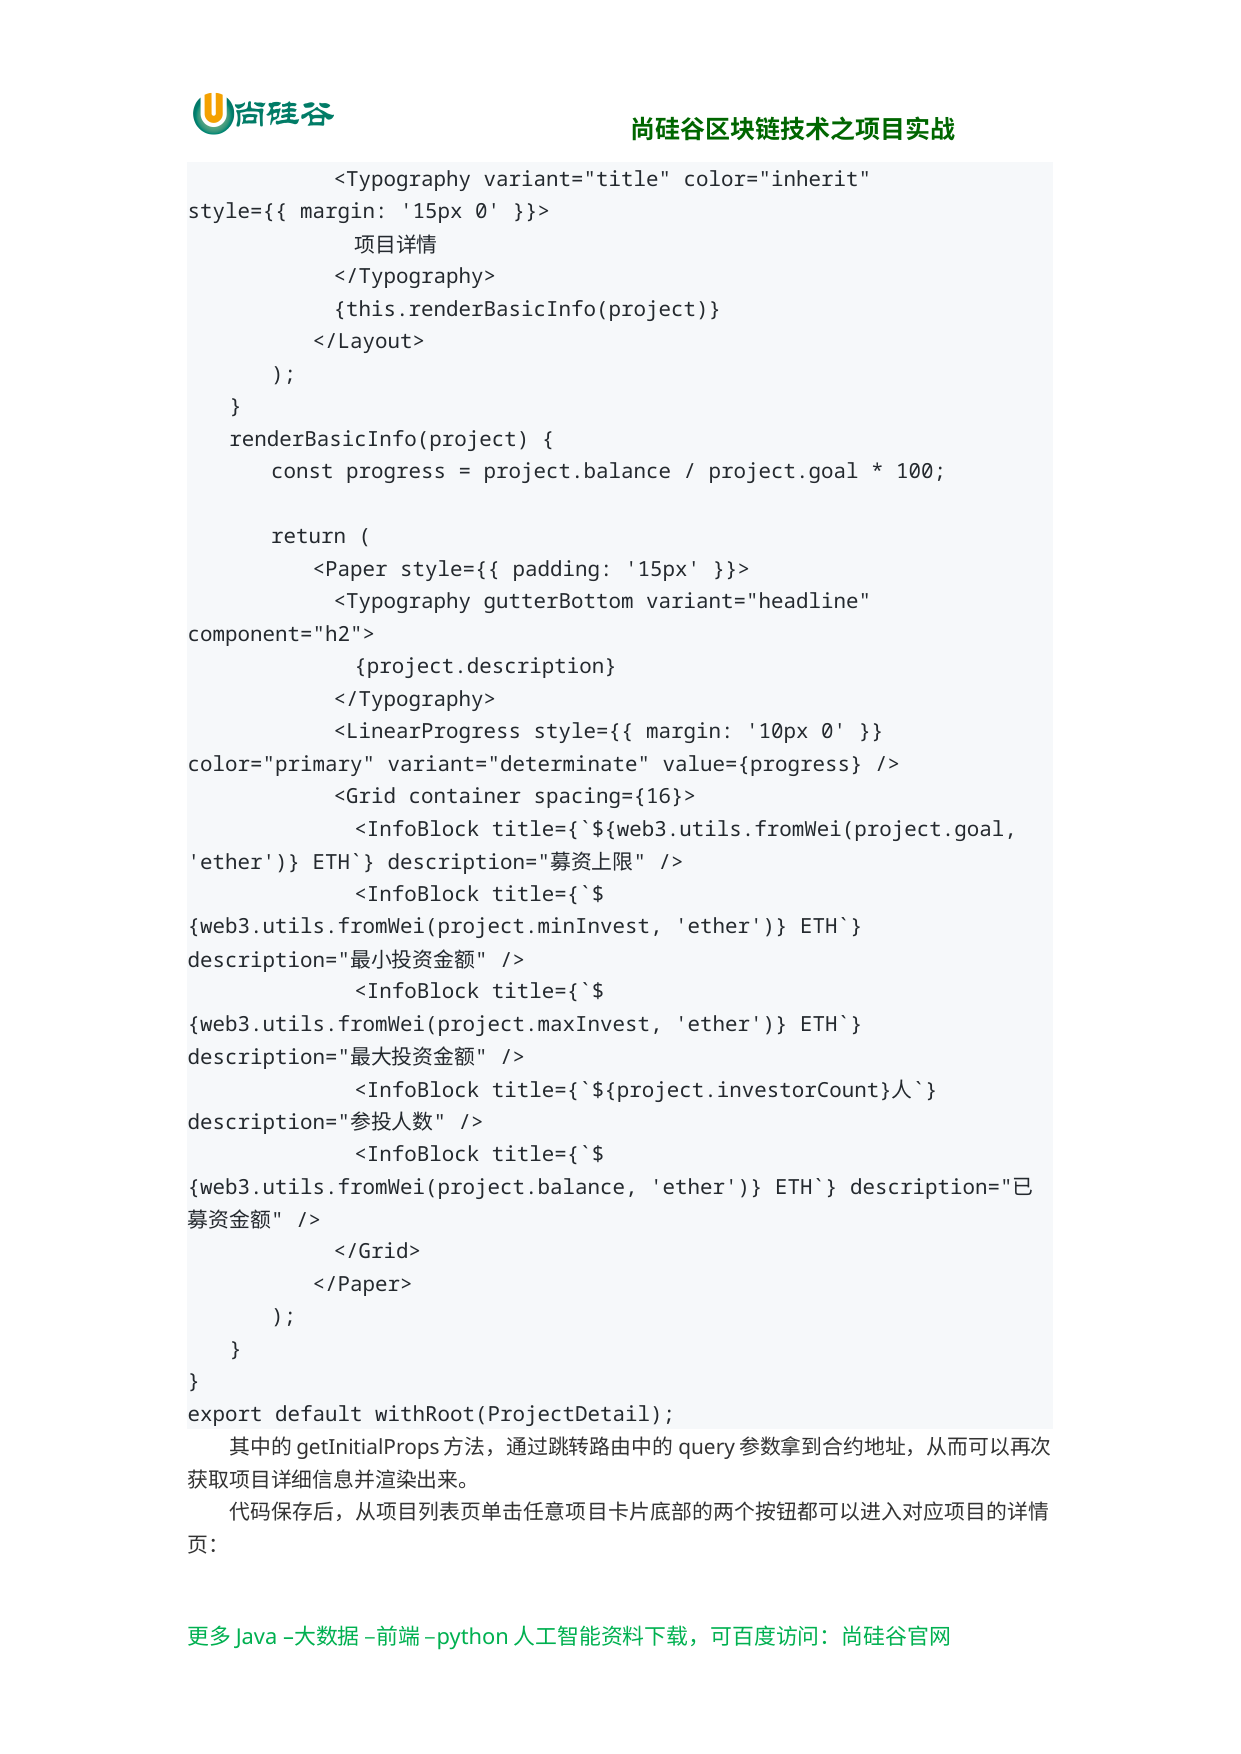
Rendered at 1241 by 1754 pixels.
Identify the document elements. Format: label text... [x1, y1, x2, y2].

text {this.renderBasicInfo(project)} [187, 292, 1053, 324]
text {project.description} [187, 649, 1053, 682]
picture [187, 88, 338, 139]
text } [187, 1332, 1053, 1364]
text </Grid> [187, 1234, 1053, 1267]
text 项目详情 [187, 227, 1053, 259]
text return ( [187, 519, 1053, 552]
text <InfoBlock title={`${web3.utils.fromWei(project.balance, 'ether')} ETH`} description="已募资金额" /> [187, 1137, 1053, 1234]
text <InfoBlock title={`${web3.utils.fromWei(project.maxInvest, 'ether')} ETH`} description="最大投资金额" /> [187, 974, 1053, 1072]
text <InfoBlock title={`${web3.utils.fromWei(project.minInvest, 'ether')} ETH`} description="最小投资金额" /> [187, 877, 1053, 974]
text export default withRoot(ProjectDetail); [187, 1397, 1053, 1429]
text </Paper> [187, 1267, 1053, 1299]
text <InfoBlock title={`${project.investorCount}人`} description="参投人数" /> [187, 1072, 1053, 1137]
text ); [187, 357, 1053, 389]
text } [187, 1364, 1053, 1397]
text <Typography variant="title" color="inherit" style={{ margin: '15px 0' }}> [187, 162, 1053, 227]
text ); [187, 1299, 1053, 1332]
text </Typography> [187, 682, 1053, 714]
text </Layout> [187, 324, 1053, 357]
text <Paper style={{ padding: '15px' }}> [187, 552, 1053, 584]
text renderBasicInfo(project) { [187, 422, 1053, 454]
text <LinearProgress style={{ margin: '10px 0' }} color="primary" variant="determinate" value={progress} /> [187, 714, 1053, 779]
text 其中的getInitialProps方法，通过跳转路由中的query参数拿到合约地址，从而可以再次获取项目详细信息并渲染出来。 [187, 1429, 1053, 1494]
text } [187, 389, 1053, 422]
text <InfoBlock title={`${web3.utils.fromWei(project.goal, 'ether')} ETH`} description="募资上限" /> [187, 812, 1053, 877]
text const progress = project.balance / project.goal * 100; [187, 454, 1053, 487]
text <Typography gutterBottom variant="headline" component="h2"> [187, 584, 1053, 649]
text <Grid container spacing={16}> [187, 779, 1053, 812]
text 代码保存后，从项目列表页单击任意项目卡片底部的两个按钮都可以进入对应项目的详情页： [187, 1494, 1053, 1559]
text </Typography> [187, 259, 1053, 292]
